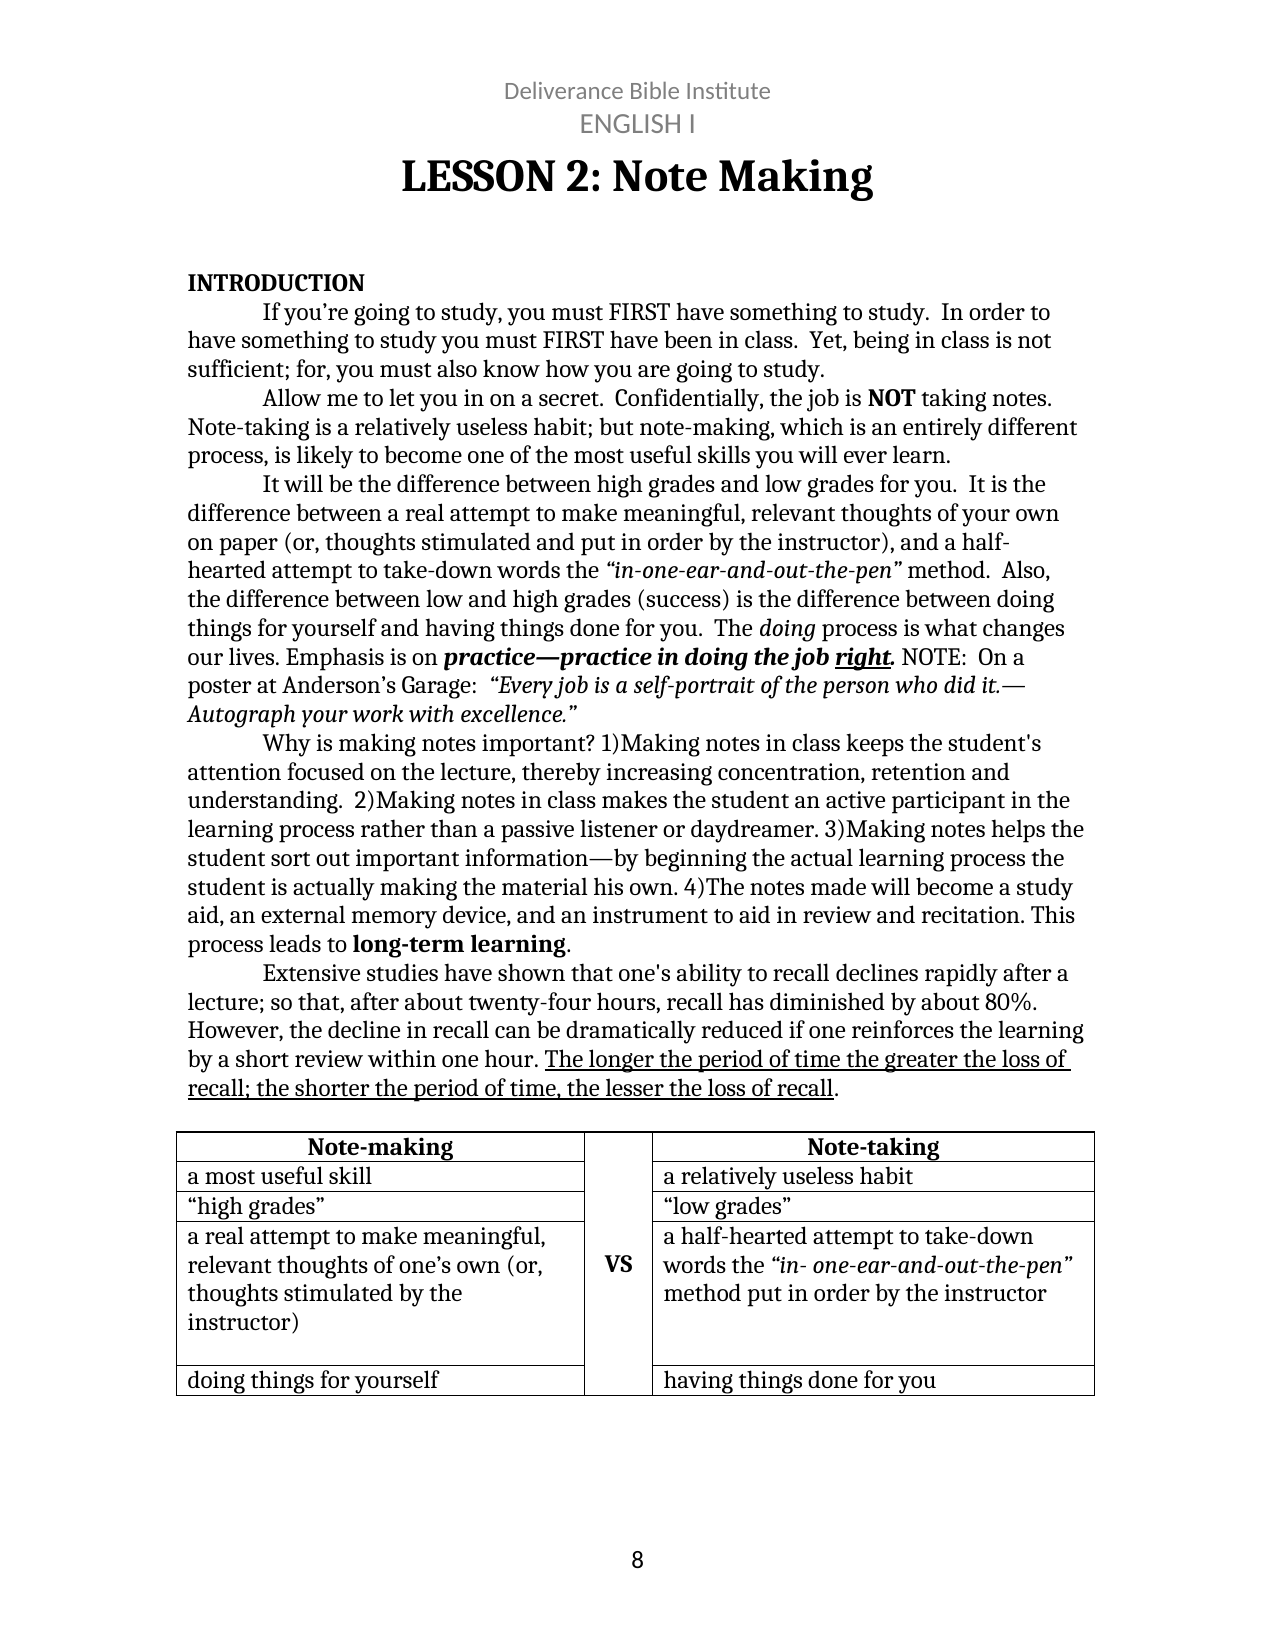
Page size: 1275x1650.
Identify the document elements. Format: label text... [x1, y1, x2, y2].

text Why is making notes important? 1)Making notes in class keeps the student's attention focused on the lecture, thereby increasing concentration, retention and understanding. 2)Making notes in class makes the student an active participant in the learning process rather than a passive listener or daydreamer. 3)Making notes helps the student sort out important information—by beginning the actual learning process the student is actually making the material his own. 4)The notes made will become a study aid, an external memory device, and an instrument to aid in review and recitation. This process leads to long-term learning. [187, 729, 1087, 959]
table_cell having things done for you [653, 1366, 1094, 1395]
table_cell a real attempt to make meaningful, relevant thoughts of one’s own (or, thoughts stimulated by the instructor) [177, 1222, 584, 1365]
table_cell a half-hearted attempt to take-down words the “in- one-ear-and-out-the-pen” method put in order by the instructor [653, 1222, 1094, 1365]
subtitle LESSON 2: Note Making [187, 150, 1087, 203]
table_header VS [585, 1133, 652, 1395]
table_cell a most useful skill [177, 1162, 584, 1191]
text Extensive studies have shown that one's ability to recall declines rapidly after a lecture; so that, after about twenty-four hours, recall has diminished by about 80%. However, the decline in recall can be dramatically reduced if one reinforces the learning by a short review within one hour. The longer the period of time the greater the loss of recall; the shorter the period of time, the lesser the loss of recall. [187, 959, 1087, 1103]
table_header Note-making [177, 1133, 584, 1161]
table_cell a relatively useless habit [653, 1162, 1094, 1191]
table_cell “high grades” [177, 1192, 584, 1221]
table_cell “low grades” [653, 1192, 1094, 1221]
text It will be the difference between high grades and low grades for you. It is the difference between a real attempt to make meaningful, relevant thoughts of your own on paper (or, thoughts stimulated and put in order by the instructor), and a half-hearted attempt to take-down words the “in-one-ear-and-out-the-pen” method. Also, the difference between low and high grades (success) is the difference between doing things for yourself and having things done for you. The doing process is what changes our lives. Emphasis is on practice—practice in doing the job right. NOTE: On a poster at Anderson’s Garage: “Every job is a self-portrait of the person who did it.—Autograph your work with excellence.” [187, 470, 1087, 729]
text INTRODUCTION [187, 269, 1087, 298]
table_header Note-taking [653, 1133, 1094, 1161]
text If you’re going to study, you must FIRST have something to study. In order to have something to study you must FIRST have been in class. Yet, being in class is not sufficient; for, you must also know how you are going to study. [187, 298, 1087, 384]
table_cell doing things for yourself [177, 1366, 584, 1395]
text Allow me to let you in on a secret. Confidentially, the job is NOT taking notes. Note-taking is a relatively useless habit; but note-making, which is an entirely different process, is likely to become one of the most useful skills you will ever learn. [187, 384, 1087, 470]
